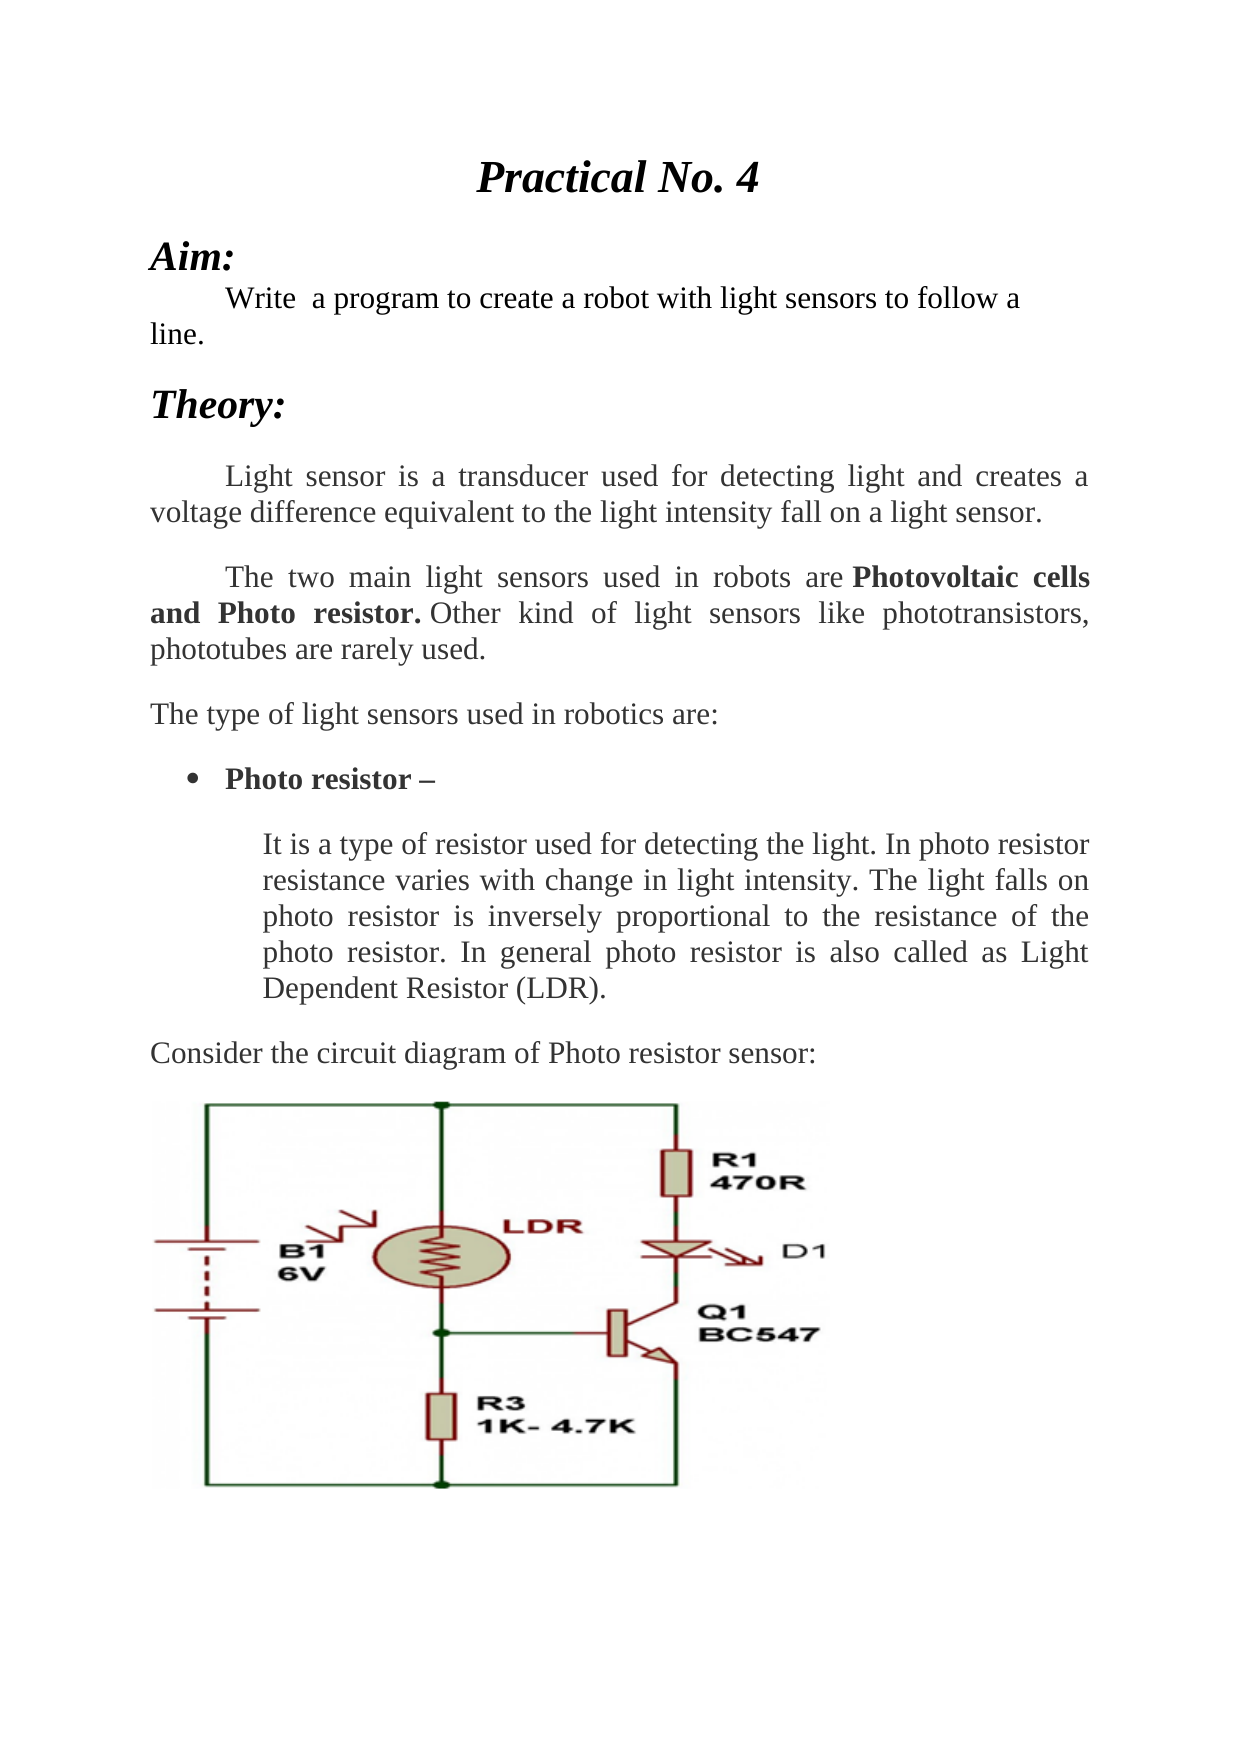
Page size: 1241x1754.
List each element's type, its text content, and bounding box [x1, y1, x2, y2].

picture [150, 1099, 833, 1492]
text Light sensor is a transducer used for detecting light and creates a voltage difference equivalent to the light intensity fall on a light sensor. [150, 457, 1090, 529]
text The type of light sensors used in robotics are: [150, 695, 1090, 731]
text Theory: [150, 380, 1090, 428]
list Photo resistor – [187, 760, 1090, 796]
text Consider the circuit diagram of Photo resistor sensor: [150, 1034, 1090, 1070]
text It is a type of resistor used for detecting the light. In photo resistor resistance varies with change in light intensity. The light falls on photo resistor is inversely proportional to the resistance of the photo resistor. In general photo resistor is also called as Light Dependent Resistor (LDR). [262, 825, 1090, 1005]
text The two main light sensors used in robots are Photovoltaic cells and Photo resistor. Other kind of light sensors like phototransistors, phototubes are rarely used. [150, 558, 1090, 666]
text Write a program to create a robot with light sensors to follow a line. [150, 279, 1090, 351]
text Aim: [150, 231, 1090, 279]
text Practical No. 4 [150, 150, 1090, 203]
